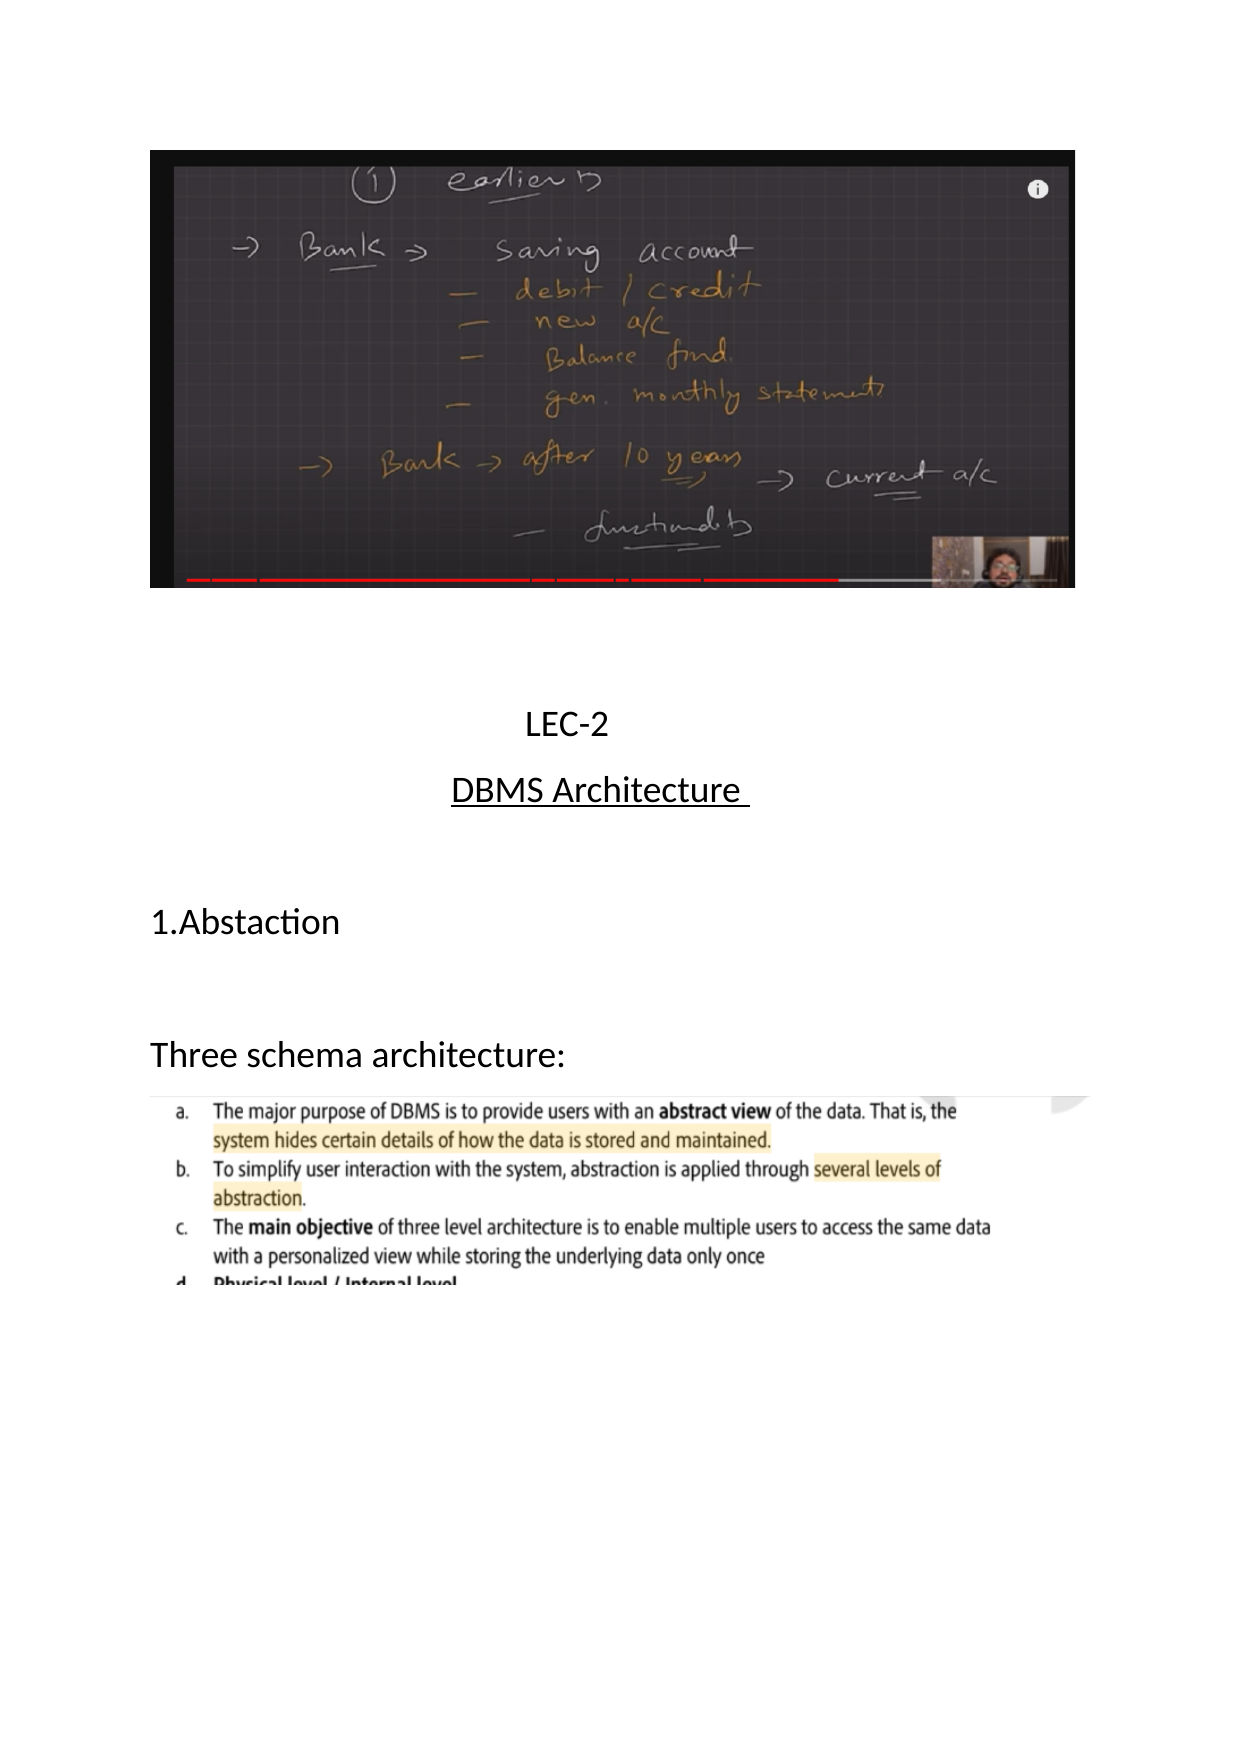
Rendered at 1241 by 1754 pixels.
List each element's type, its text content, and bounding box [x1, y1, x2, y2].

text LEC-2 [150, 700, 1090, 746]
text 1.Abstaction [150, 898, 1090, 944]
picture [150, 150, 1075, 588]
picture [150, 1096, 1091, 1285]
text Three schema architecture: [150, 1031, 1090, 1076]
text DBMS Architecture [150, 766, 1090, 812]
